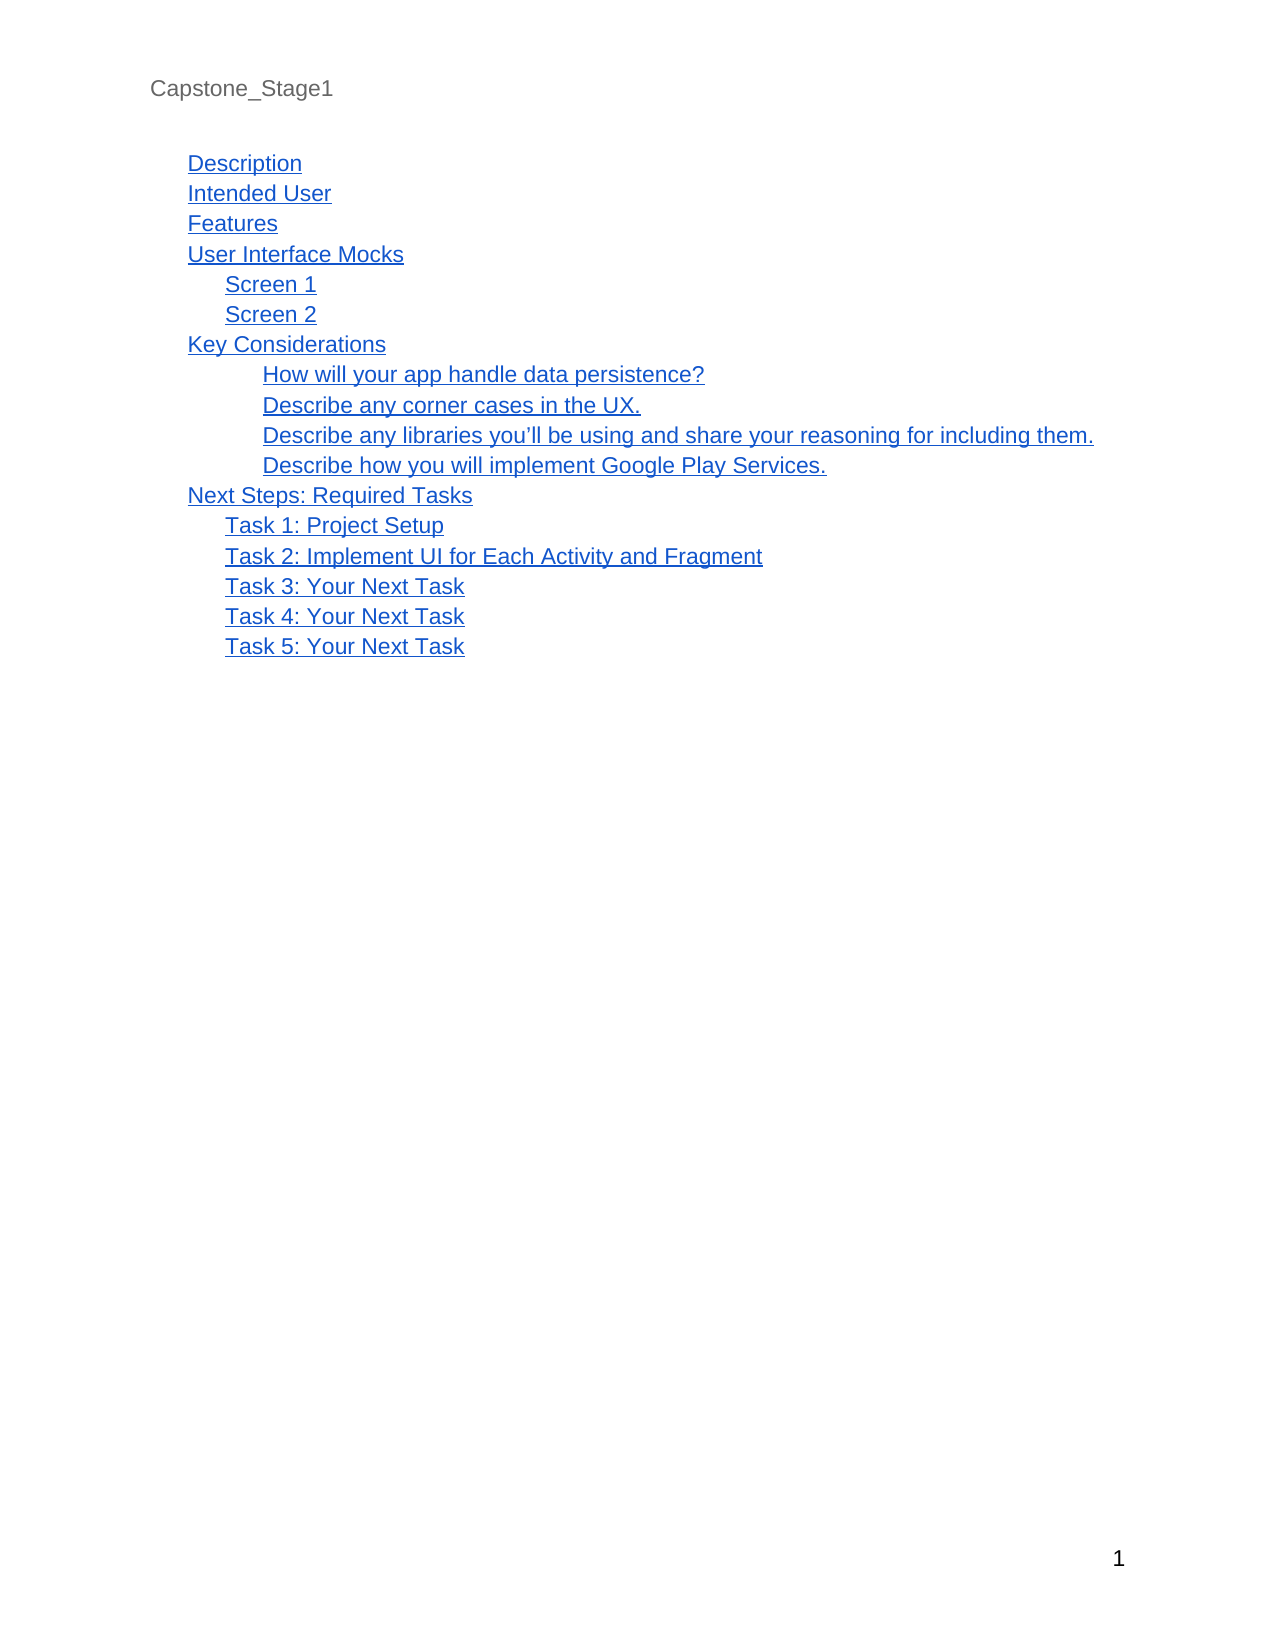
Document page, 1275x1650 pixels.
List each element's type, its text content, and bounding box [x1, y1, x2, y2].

text Next Steps: Required Tasks [187, 482, 1125, 509]
text Screen 1 [225, 271, 1125, 297]
text Task 4: Your Next Task [225, 603, 1125, 629]
text Key Considerations [187, 331, 1125, 358]
text User Interface Mocks [187, 241, 1125, 267]
text Features [187, 210, 1125, 237]
text Intended User [187, 180, 1125, 207]
text How will your app handle data persistence? [262, 361, 1125, 388]
text Description [187, 150, 1125, 176]
text Describe how you will implement Google Play Services. [262, 452, 1125, 478]
text Task 2: Implement UI for Each Activity and Fragment [225, 543, 1125, 569]
text Screen 2 [225, 301, 1125, 327]
text Task 3: Your Next Task [225, 573, 1125, 599]
text Describe any libraries you’ll be using and share your reasoning for including them. [262, 422, 1125, 448]
text Describe any corner cases in the UX. [262, 392, 1125, 418]
text Task 1: Project Setup [225, 512, 1125, 539]
text Task 5: Your Next Task [225, 633, 1125, 660]
